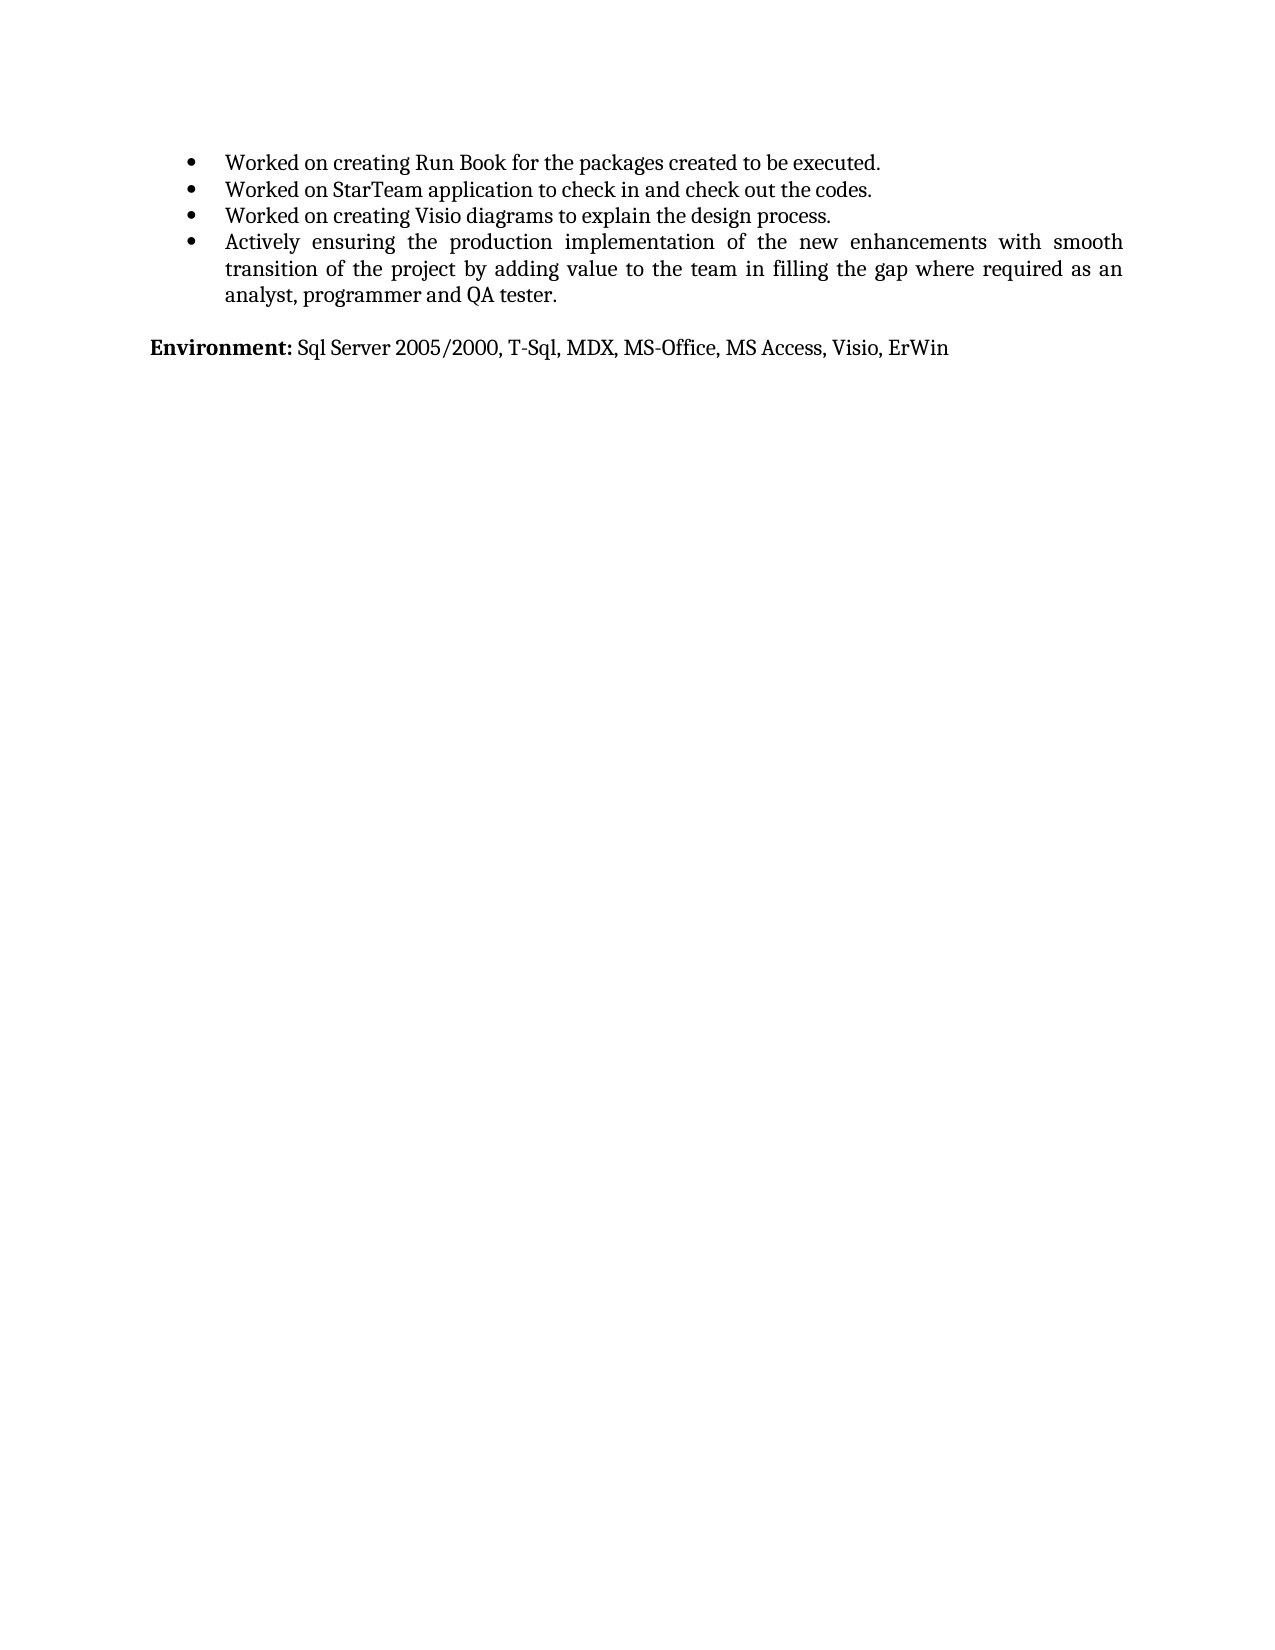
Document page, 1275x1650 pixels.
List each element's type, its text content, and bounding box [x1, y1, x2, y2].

list Worked on StarTeam application to check in and check out the codes. [187, 176, 1125, 203]
list Worked on creating Visio diagrams to explain the design process. [187, 203, 1125, 229]
list Worked on creating Run Book for the packages created to be executed. [187, 150, 1125, 176]
text Environment: Sql Server 2005/2000, T-Sql, MDX, MS-Office, MS Access, Visio, ErWin [150, 334, 1125, 361]
list Actively ensuring the production implementation of the new enhancements with smooth transition of the project by adding value to the team in filling the gap where required as an analyst, programmer and QA tester. [187, 229, 1125, 308]
